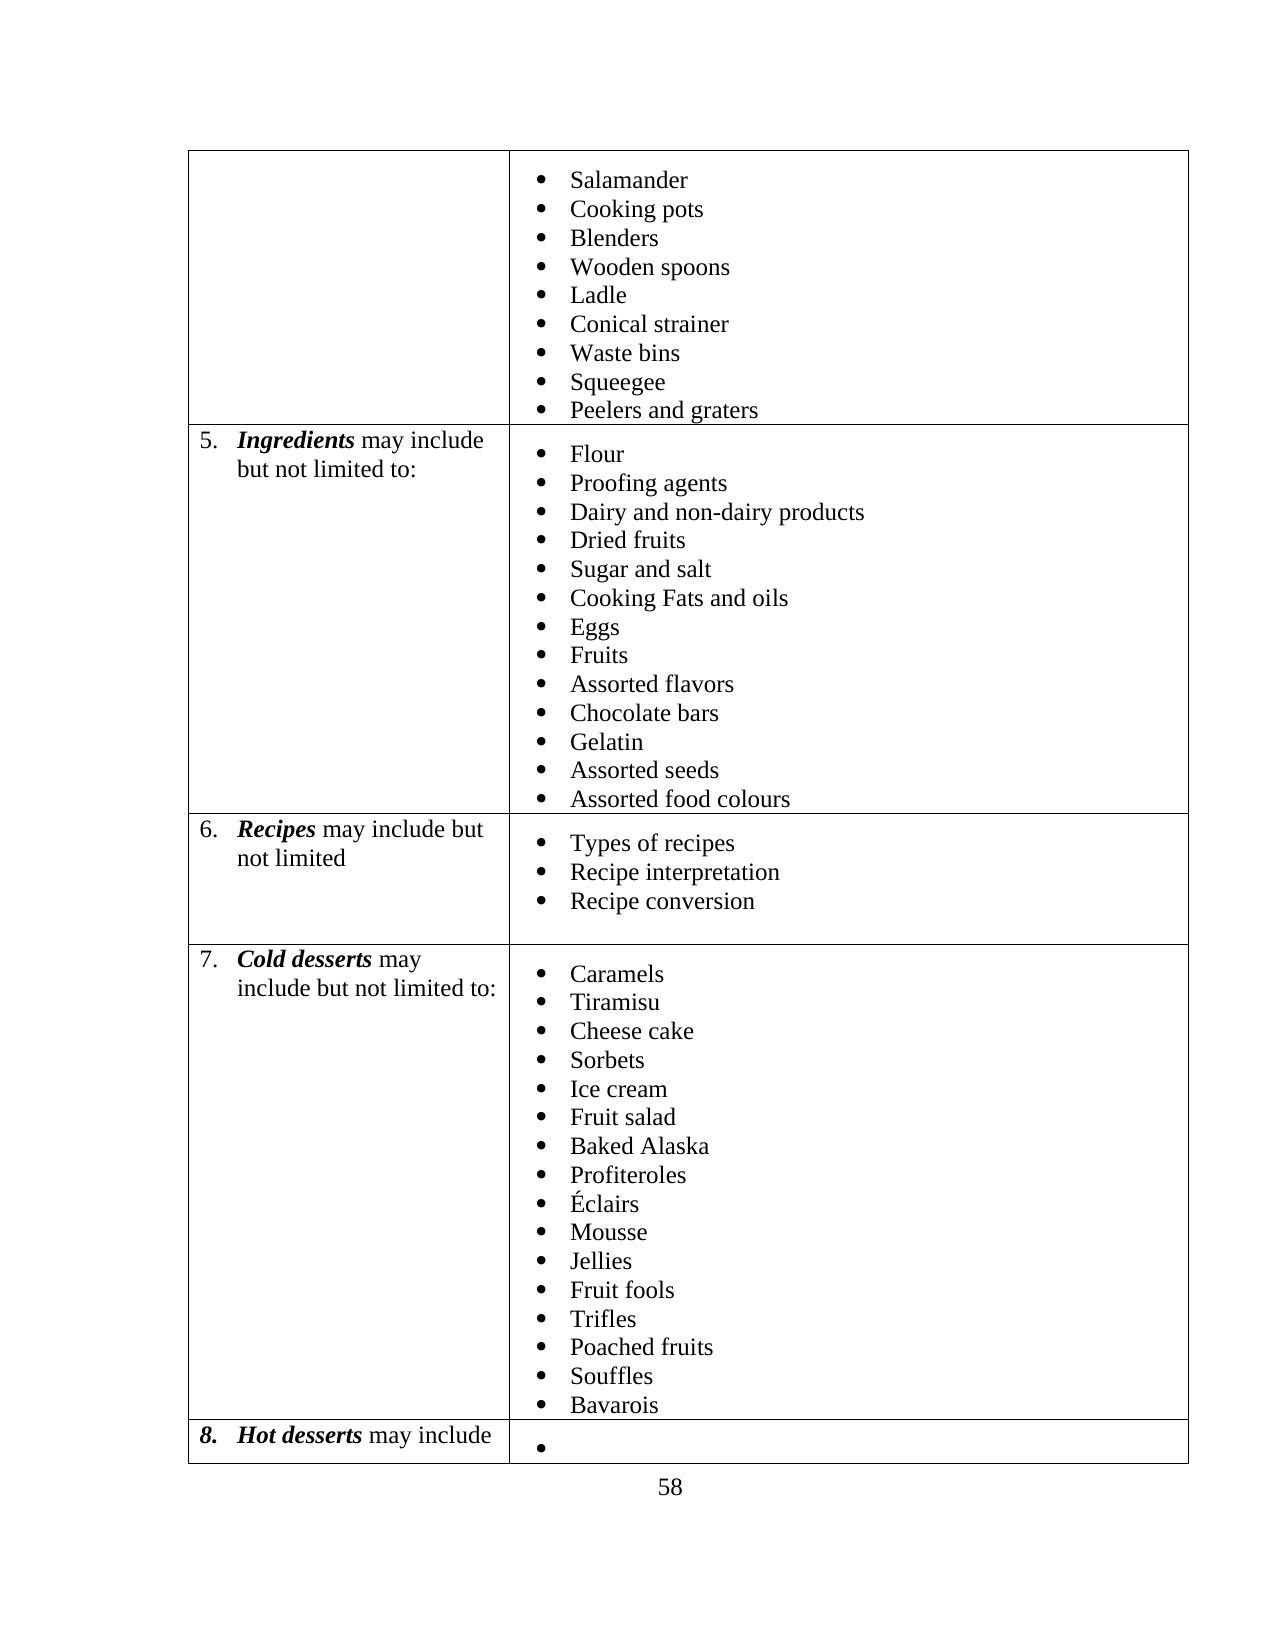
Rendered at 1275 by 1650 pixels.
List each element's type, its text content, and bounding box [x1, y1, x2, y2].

table_cell Cold desserts may include but not limited to: [189, 945, 509, 1419]
table_cell Types of recipes Recipe interpretation Recipe conversion [510, 814, 1188, 943]
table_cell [510, 151, 1188, 424]
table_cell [189, 1420, 509, 1463]
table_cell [510, 1420, 1188, 1463]
table_cell Recipes may include but not limited [189, 814, 509, 943]
table_cell Ingredients may include but not limited to: [189, 425, 509, 813]
table_cell Caramels Tiramisu Cheese cake Sorbets Ice cream Fruit salad Baked Alaska Profiteroles Éclairs Mousse Jellies Fruit fools Trifles Poached fruits Souffles Bavarois [510, 945, 1188, 1419]
table_cell Flour Proofing agents Dairy and non-dairy products Dried fruits Sugar and salt Cooking Fats and oils Eggs Fruits Assorted flavors Chocolate bars Gelatin Assorted seeds Assorted food colours [510, 425, 1188, 813]
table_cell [189, 151, 509, 424]
